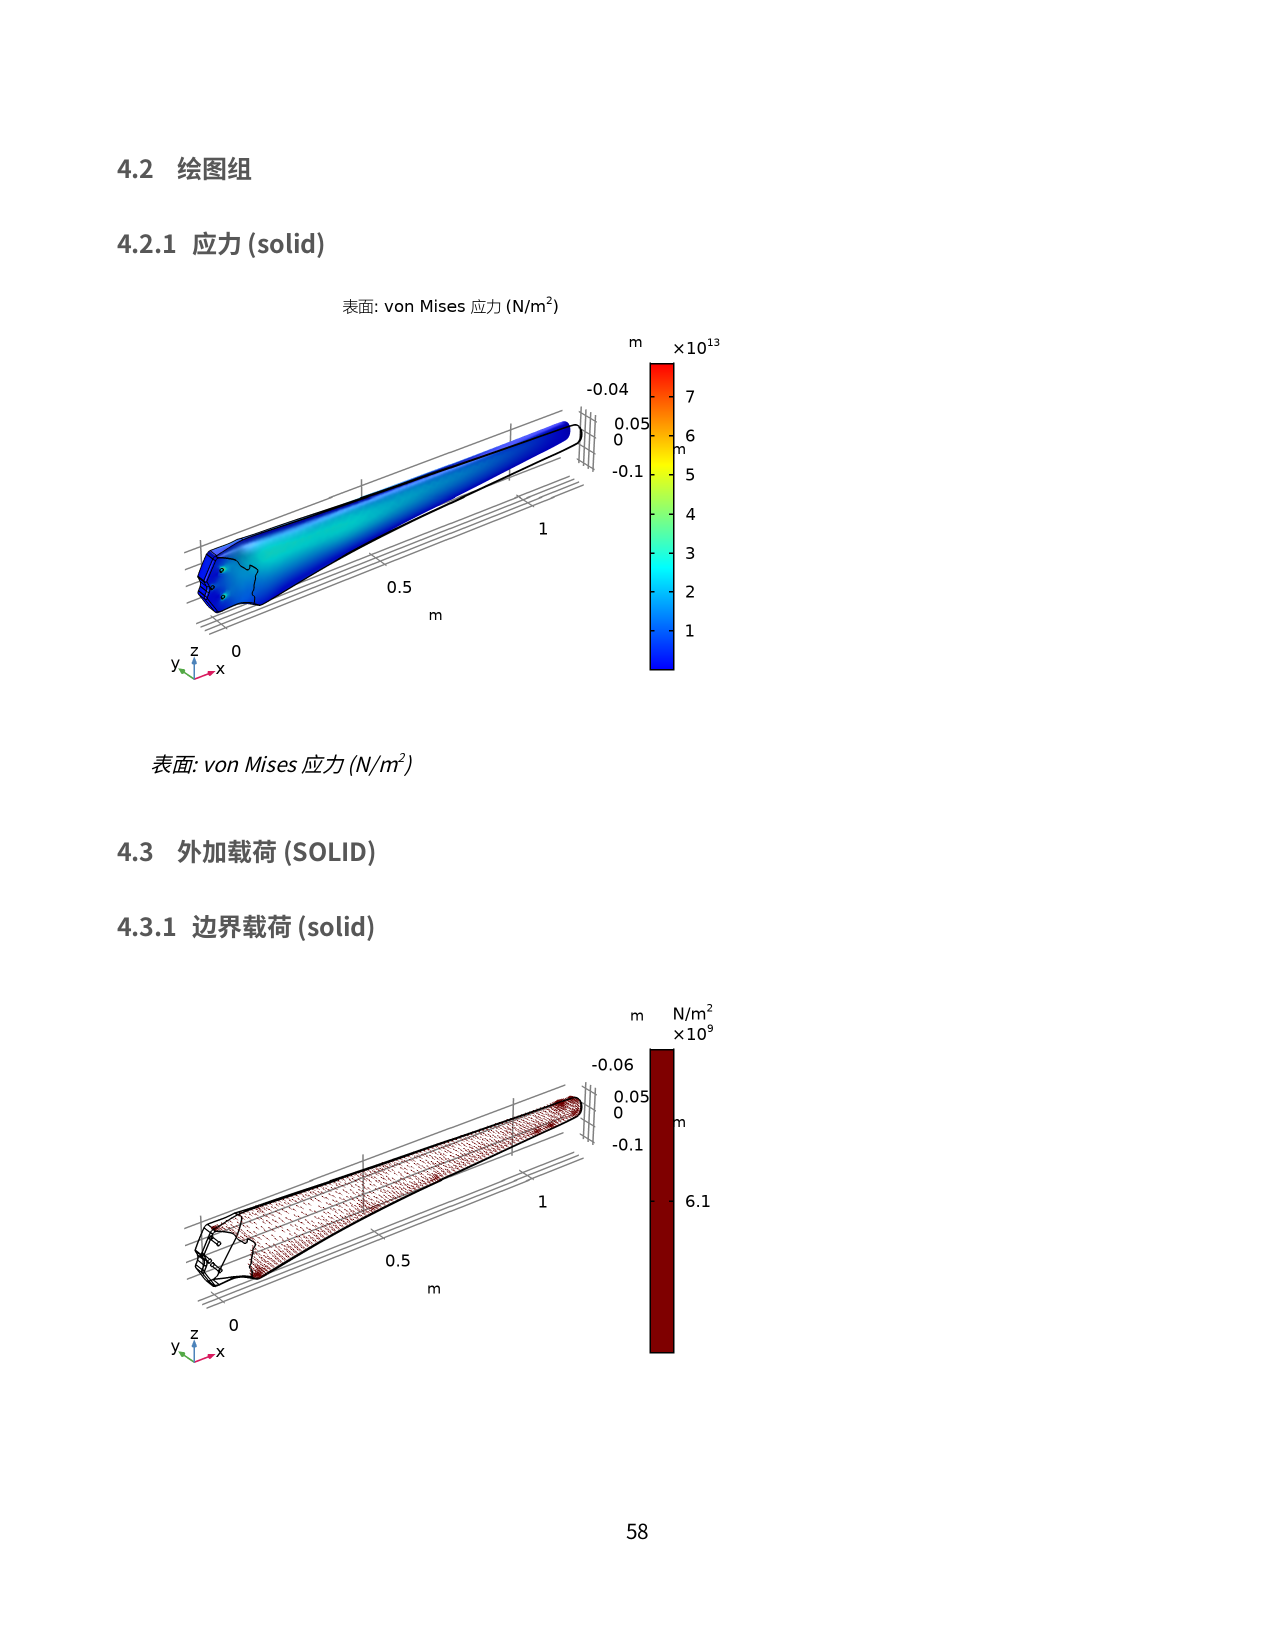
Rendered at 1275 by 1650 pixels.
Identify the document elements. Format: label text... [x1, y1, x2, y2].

subtitle 应力 (solid) [117, 225, 1125, 261]
subtitle 绘图组 [117, 150, 1125, 186]
subtitle 边界载荷 (solid) [117, 908, 1125, 944]
subtitle 外加载荷 (solid) [117, 833, 1125, 869]
picture [150, 272, 750, 723]
text 表面: von Mises 应力 (N/m2) [150, 748, 1125, 778]
picture [150, 955, 750, 1406]
